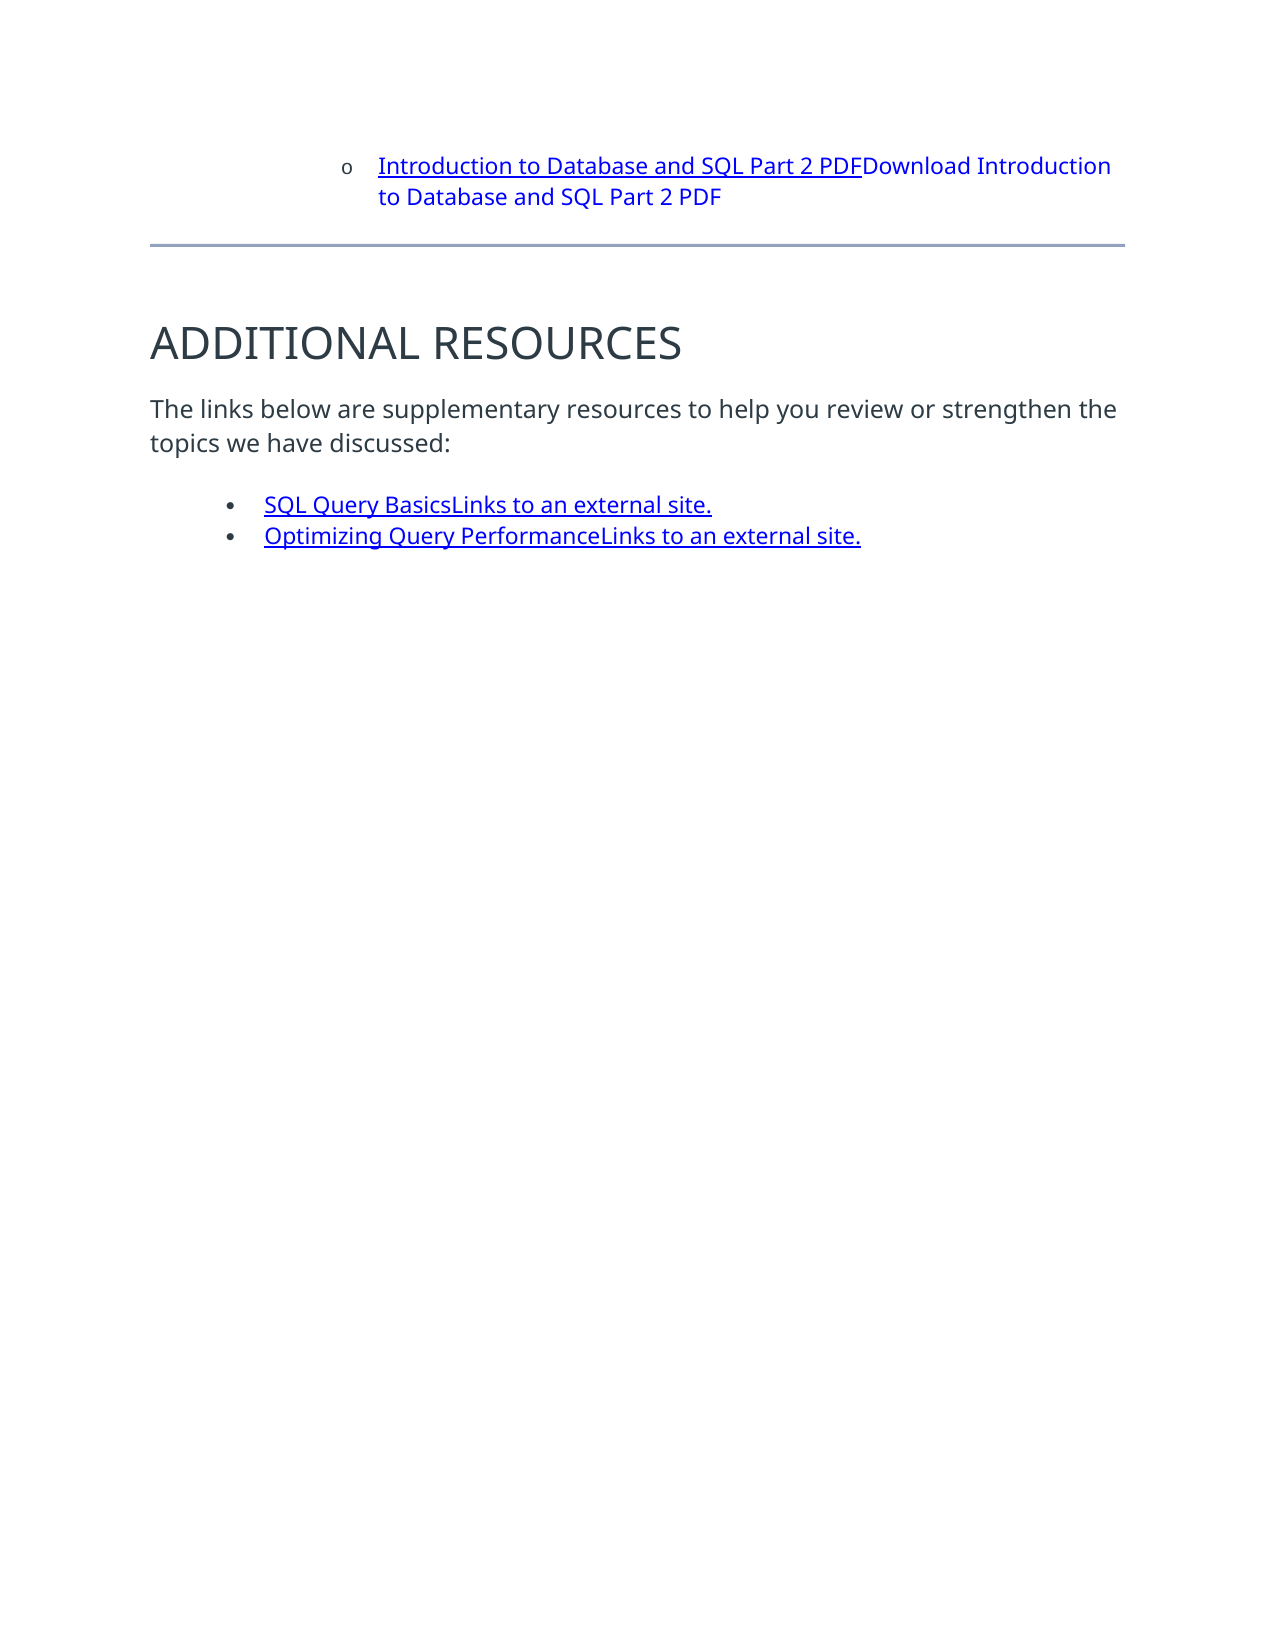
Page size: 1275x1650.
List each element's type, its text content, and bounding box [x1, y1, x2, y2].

list SQL Query BasicsLinks to an external site. [227, 489, 1125, 520]
subtitle ADDITIONAL RESOURCES [150, 312, 1125, 373]
list Introduction to Database and SQL Part 2 PDFDownload Introduction to Database and SQL Part 2 PDF [341, 150, 1125, 212]
list Optimizing Query PerformanceLinks to an external site. [227, 520, 1125, 551]
text The links below are supplementary resources to help you review or strengthen the topics we have discussed: [150, 391, 1125, 459]
